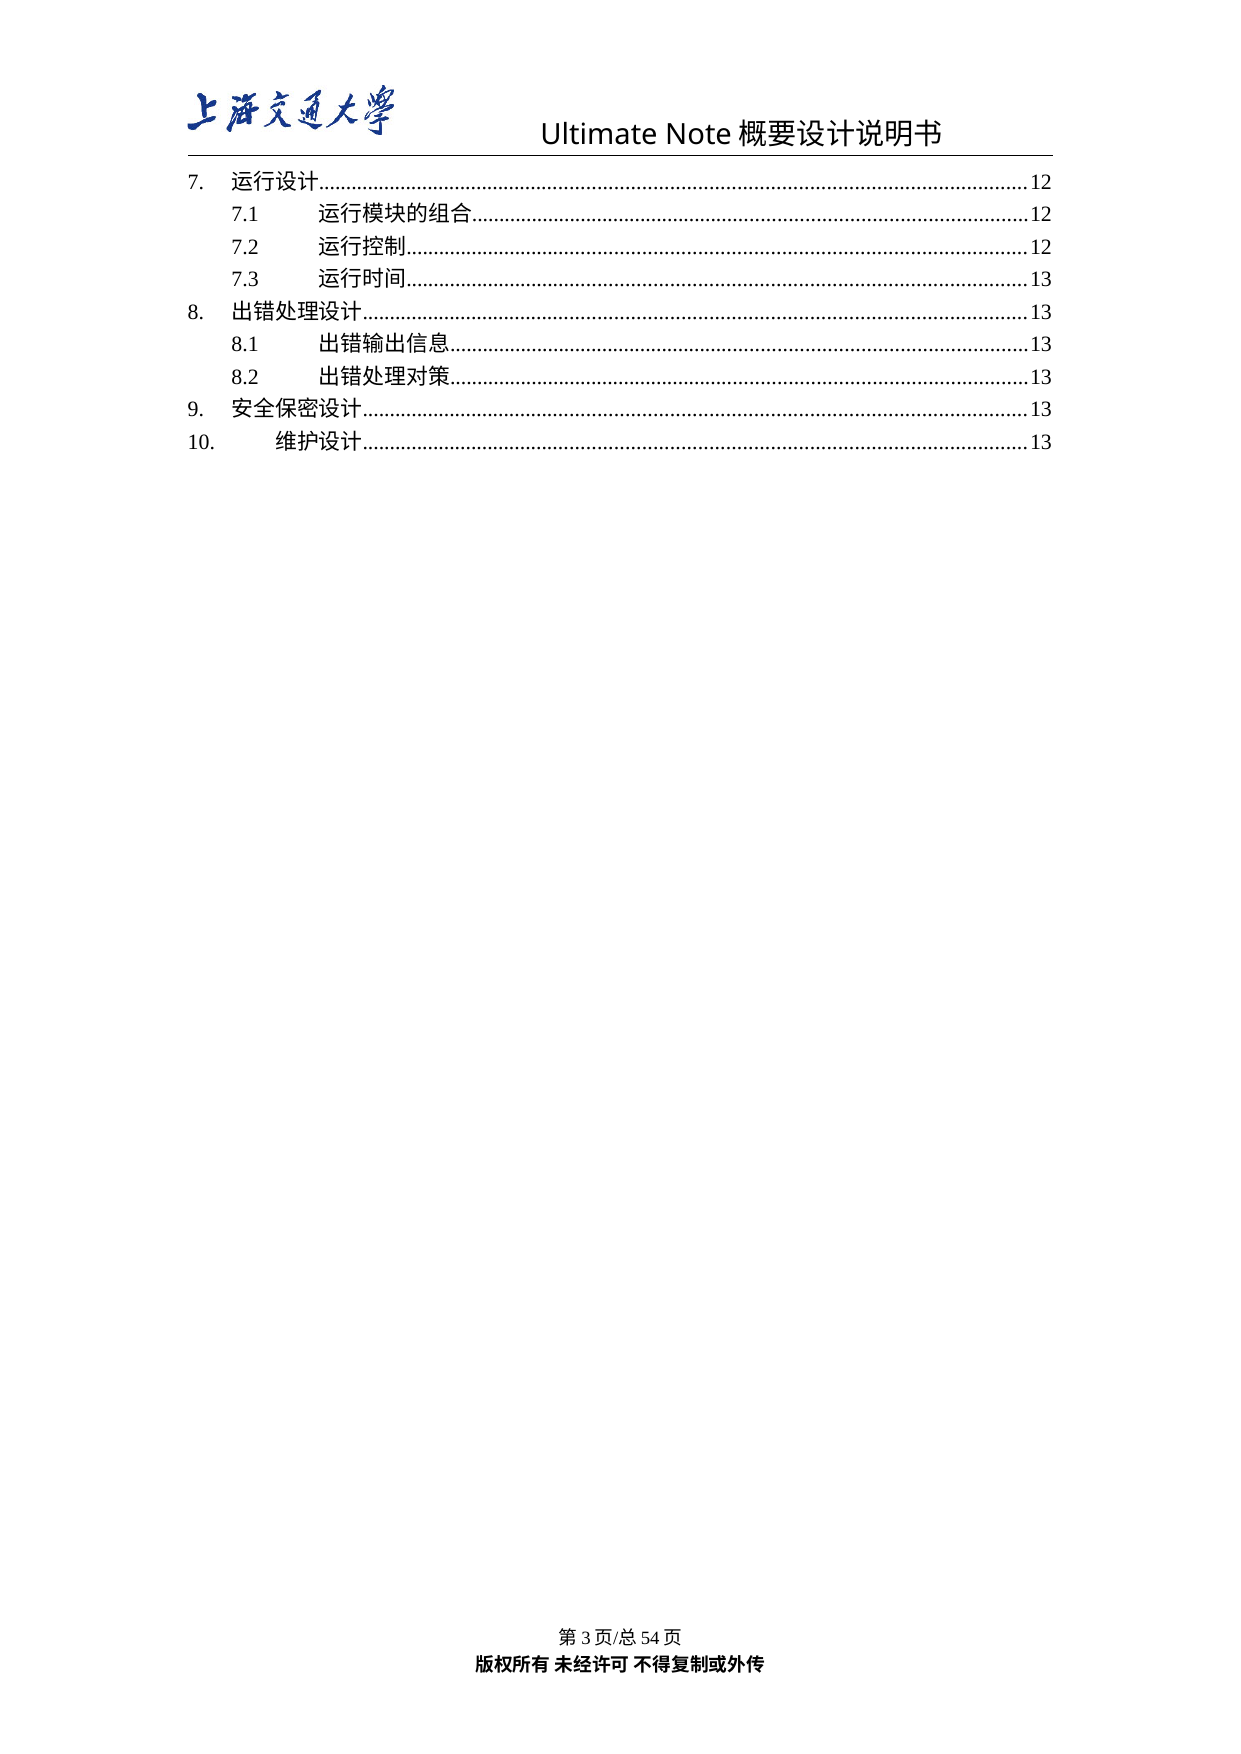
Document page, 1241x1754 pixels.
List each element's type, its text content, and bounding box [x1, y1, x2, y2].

text 8.2 出错处理对策 13 [231, 358, 1053, 391]
text 7.3 运行时间 13 [231, 261, 1053, 293]
text 7.1 运行模块的组合 12 [231, 196, 1053, 228]
picture [187, 85, 394, 135]
text 10. 维护设计 13 [187, 423, 1053, 456]
text 8. 出错处理设计 13 [187, 293, 1053, 326]
text 8.1 出错输出信息 13 [231, 326, 1053, 358]
text 9. 安全保密设计 13 [187, 391, 1053, 423]
text 7.2 运行控制 12 [231, 228, 1053, 261]
text 7. 运行设计 12 [187, 163, 1053, 196]
